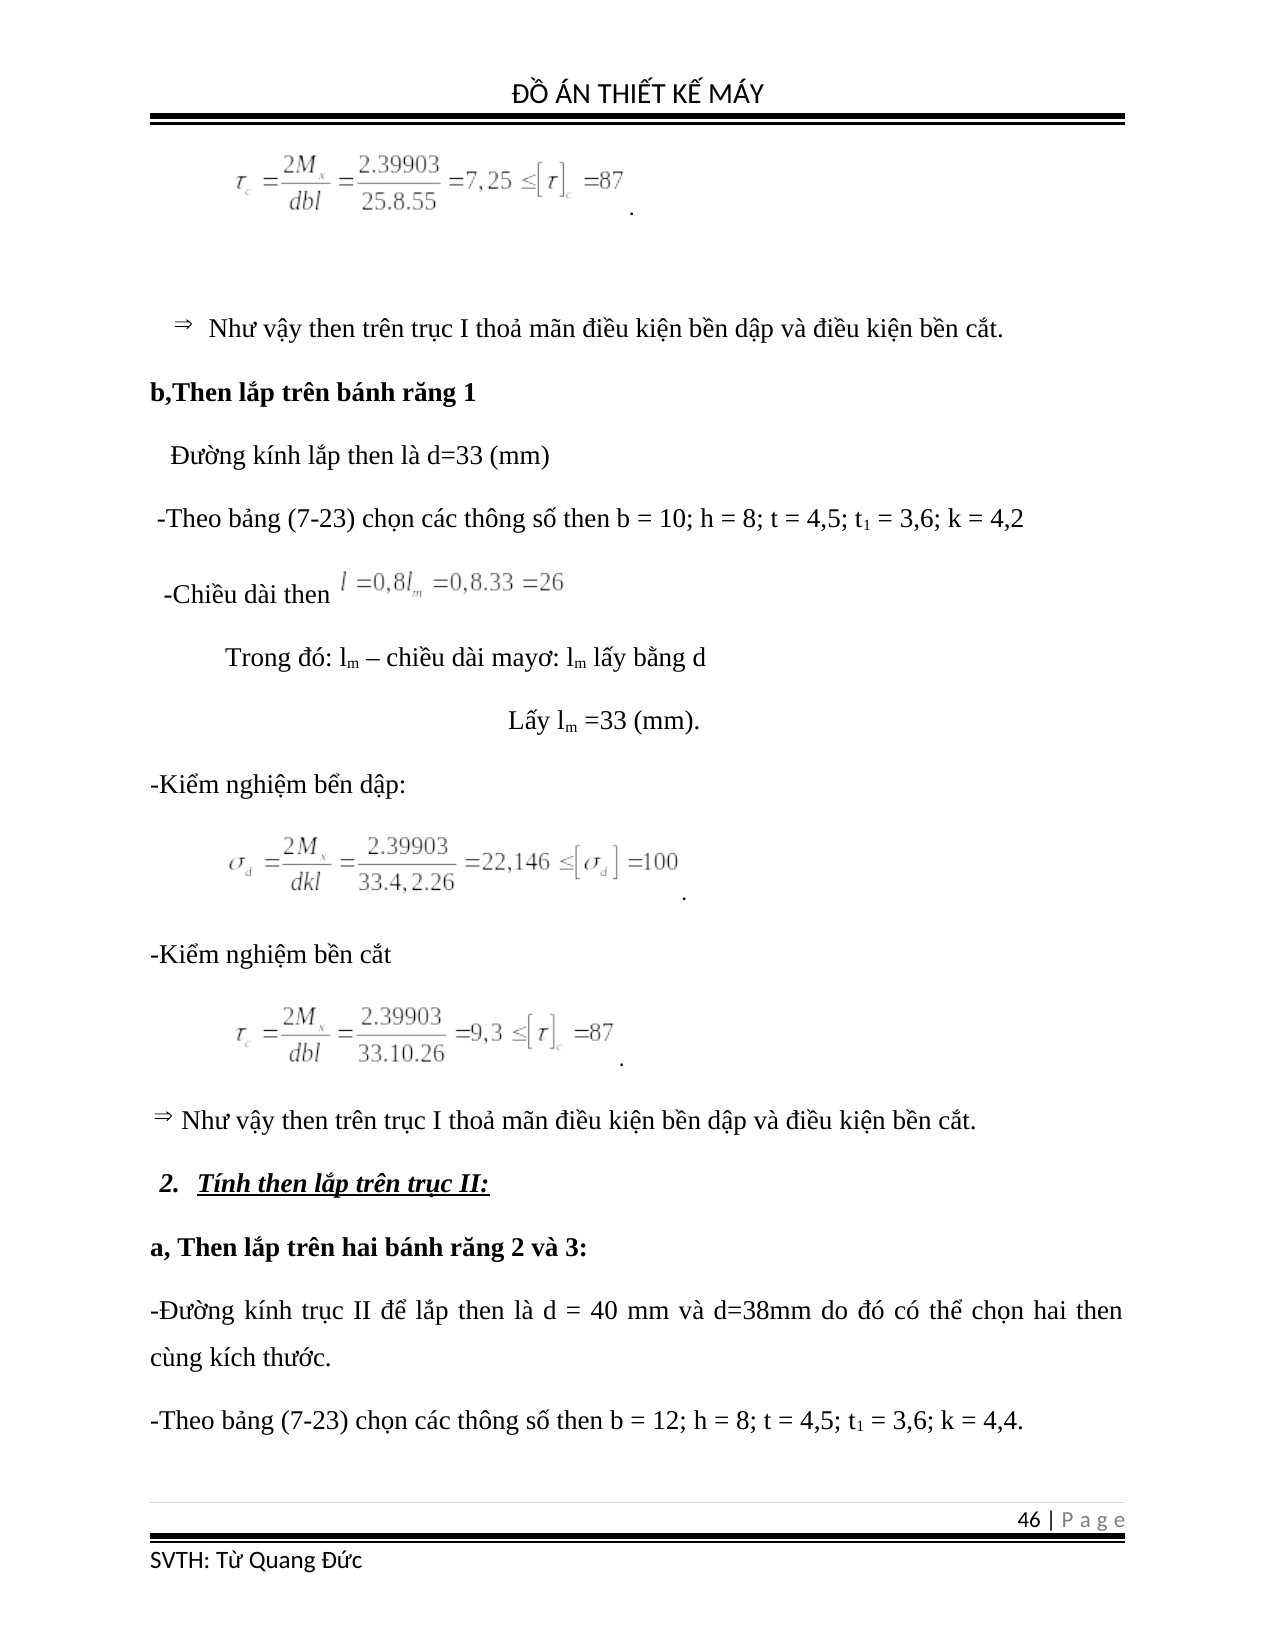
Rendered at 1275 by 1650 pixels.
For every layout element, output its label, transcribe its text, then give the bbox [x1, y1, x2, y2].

text a, Then lắp trên hai bánh răng 2 và 3: [150, 1231, 1125, 1262]
text . [150, 831, 1125, 906]
text -Đường kính trục II để lắp then là d = 40 mm và d=38mm do đó có thể chọn hai then cùng kích thước. [150, 1294, 1125, 1372]
text b,Then lắp trên bánh răng 1 [150, 376, 1125, 407]
text Như vậy then trên trục I thoả mãn điều kiện bền dập và điều kiện bền cắt. [150, 312, 1125, 343]
text -Chiều dài then [150, 566, 1125, 609]
text -Theo bảng (7-23) chọn các thông số then b = 12; h = 8; t = 4,5; t1 = 3,6; k = 4,4. [150, 1404, 1125, 1435]
text Trong đó: lm – chiều dài mayơ: lm lấy bằng d [150, 641, 1125, 672]
list Tính then lắp trên trục II: [159, 1167, 1125, 1198]
text Lấy lm =33 (mm). [150, 704, 1125, 736]
text -Kiểm nghiệm bển dập: [150, 768, 1125, 799]
text Như vậy then trên trục I thoả mãn điều kiện bền dập và điều kiện bền cắt. [150, 1104, 1125, 1135]
text -Theo bảng (7-23) chọn các thông số then b = 10; h = 8; t = 4,5; t1 = 3,6; k = 4,2 [150, 502, 1125, 533]
text . [150, 150, 1125, 221]
text Đường kính lắp then là d=33 (mm) [150, 439, 1125, 470]
text . [150, 1001, 1125, 1072]
text -Kiểm nghiệm bền cắt [150, 938, 1125, 969]
